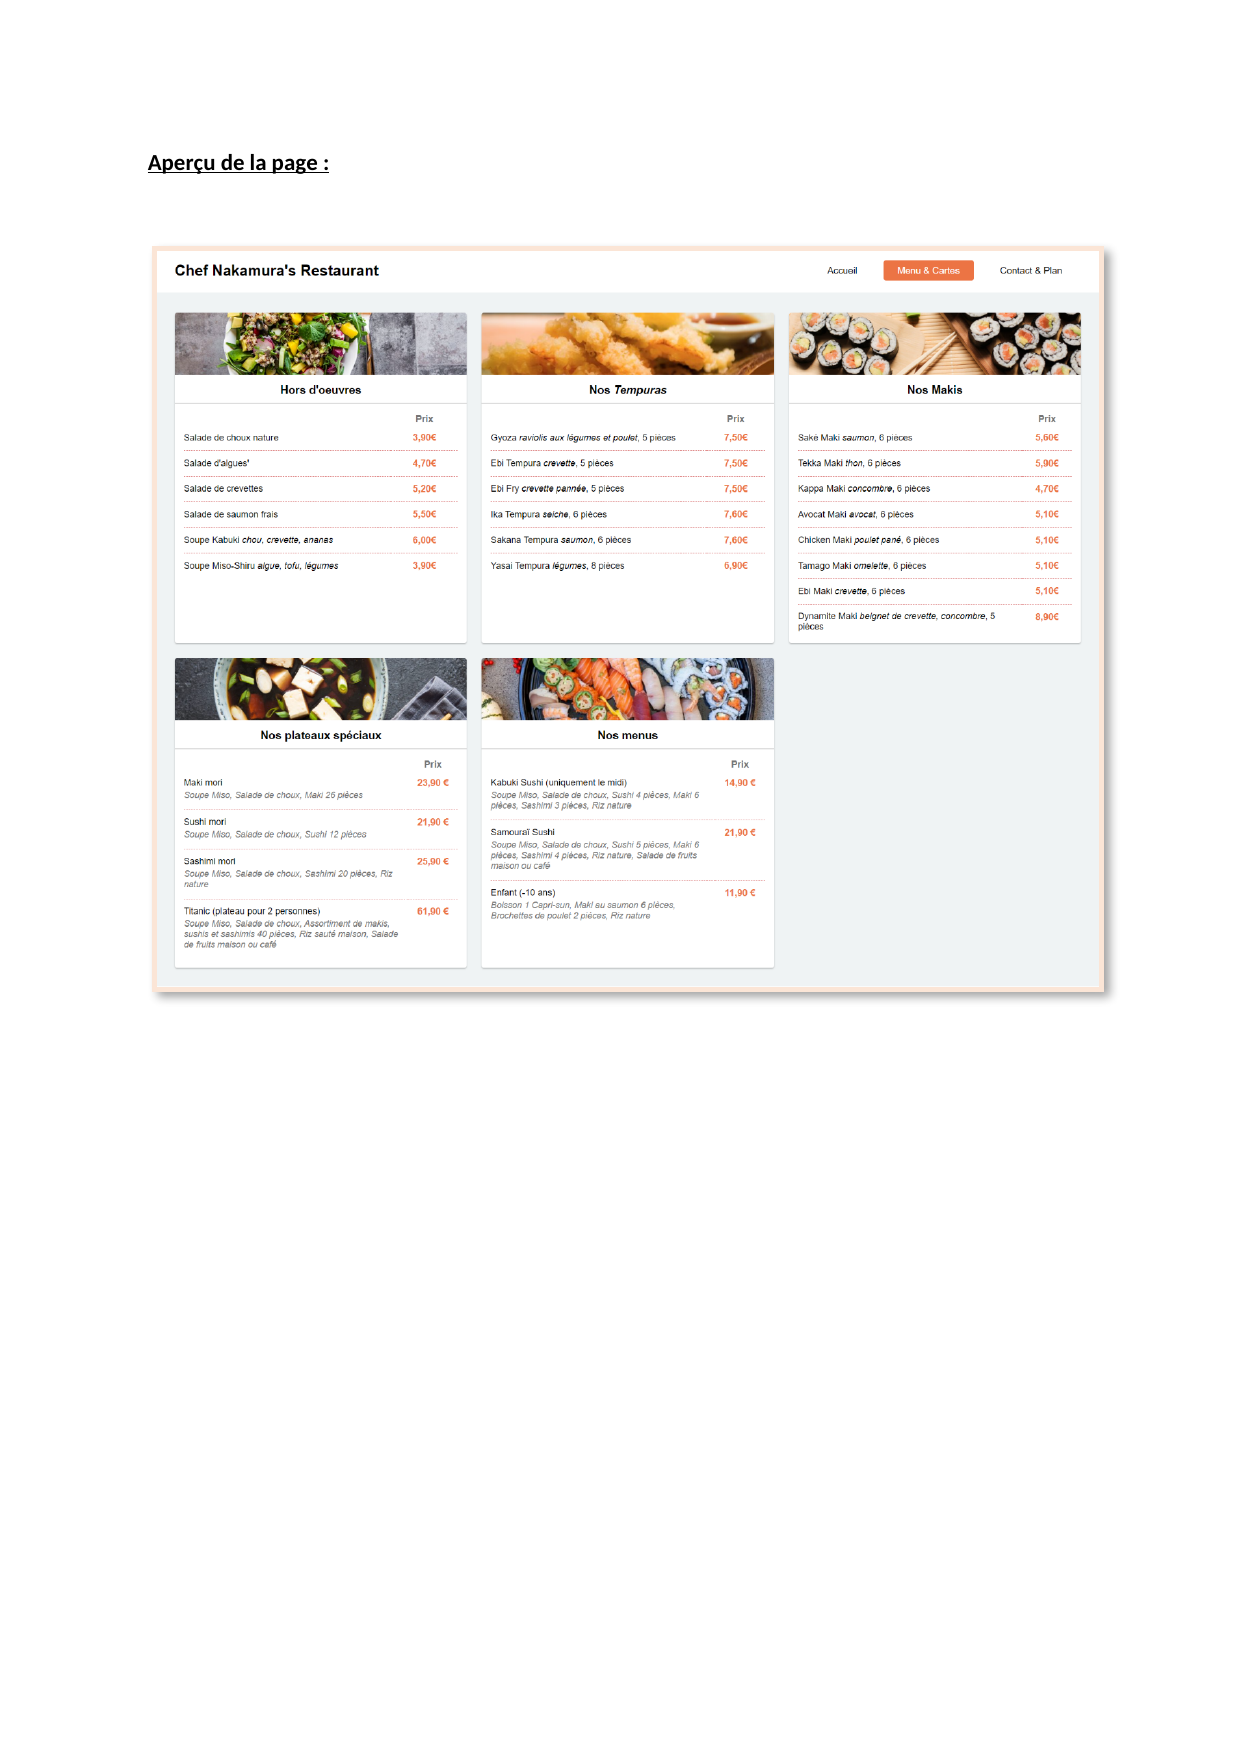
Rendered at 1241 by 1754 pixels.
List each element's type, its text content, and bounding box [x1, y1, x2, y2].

text Aperçu de la page : [148, 148, 1093, 176]
picture [157, 251, 1099, 987]
